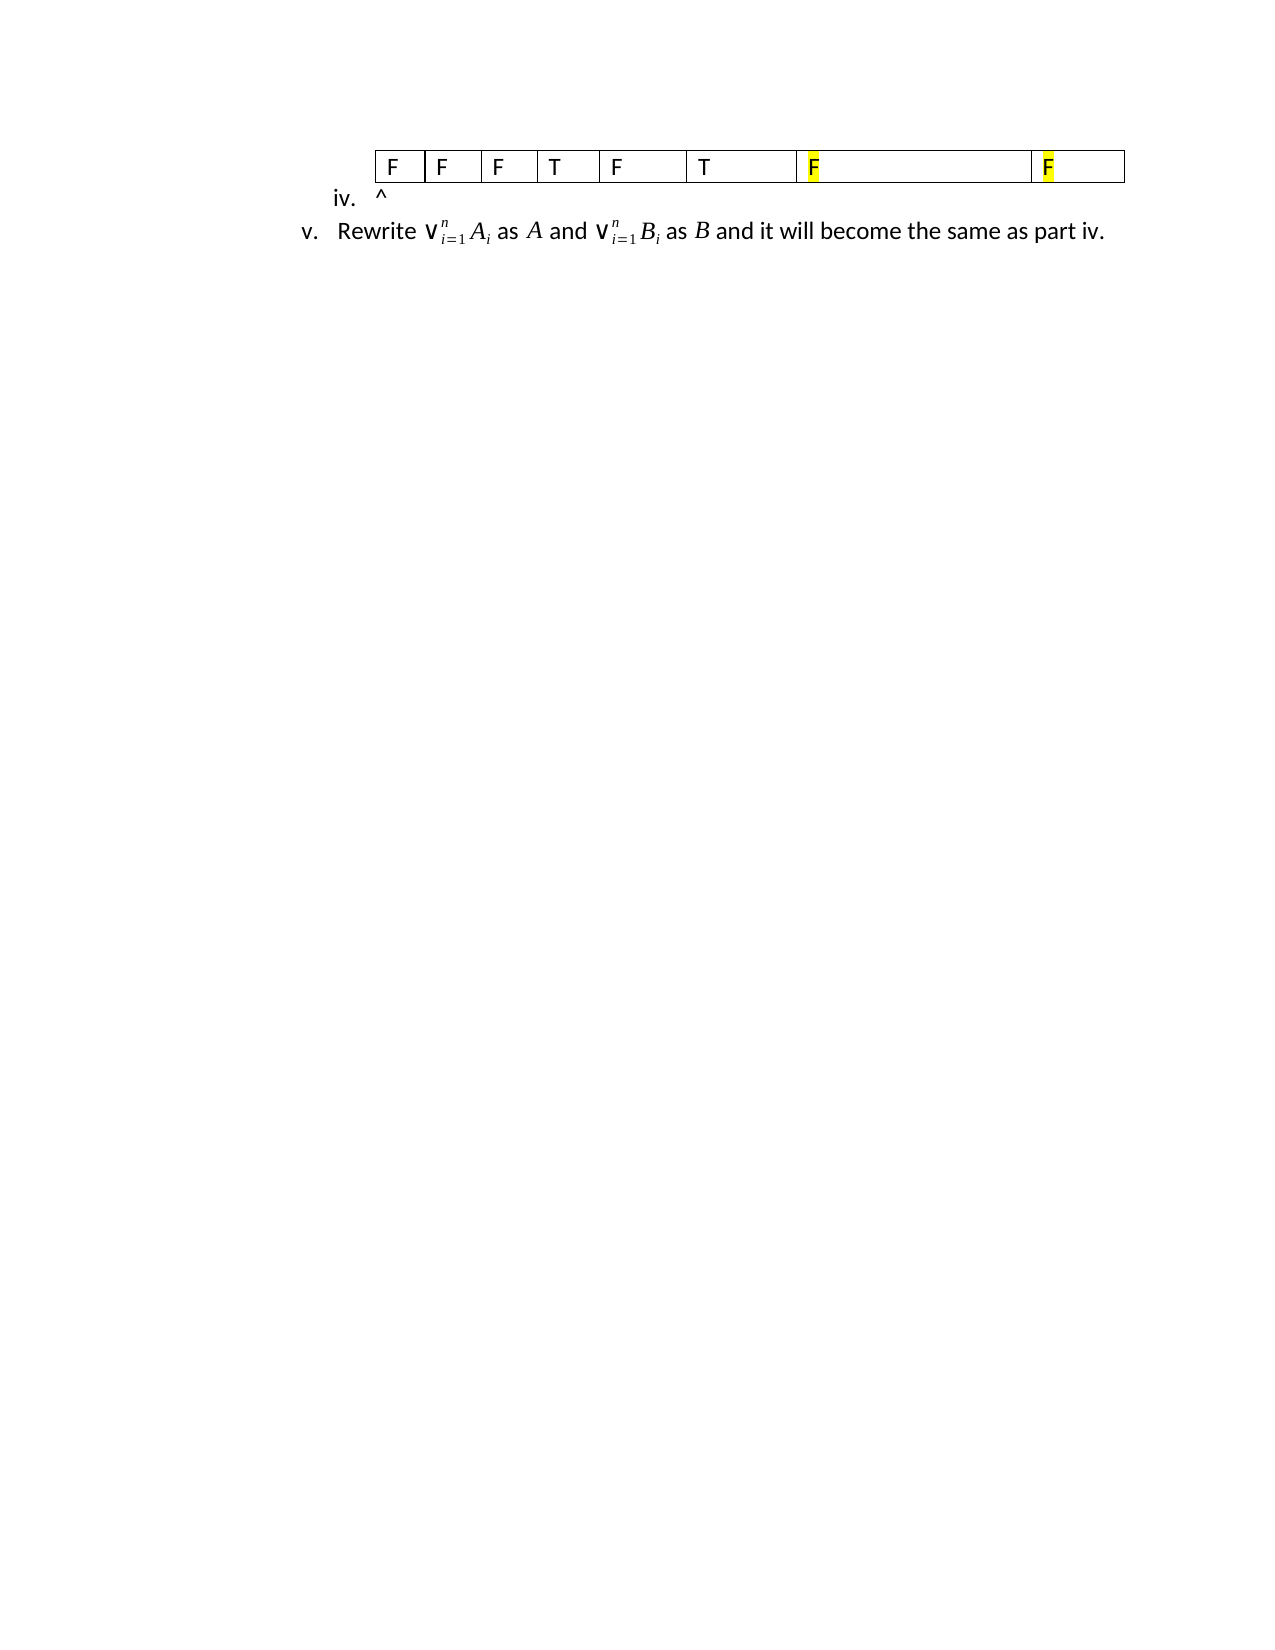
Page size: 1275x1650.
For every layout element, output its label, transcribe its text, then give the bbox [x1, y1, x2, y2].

list Rewrite as and as and it will become the same as part iv. [319, 213, 1125, 248]
list ^ [356, 183, 1125, 213]
table_cell T [687, 151, 796, 182]
table_cell F [600, 151, 686, 182]
table_cell F [1054, 151, 1124, 182]
table_cell T [538, 151, 599, 182]
table_cell F [819, 151, 1031, 182]
table_cell F [376, 151, 424, 182]
table_cell F [482, 151, 537, 182]
table_cell F [426, 151, 481, 182]
